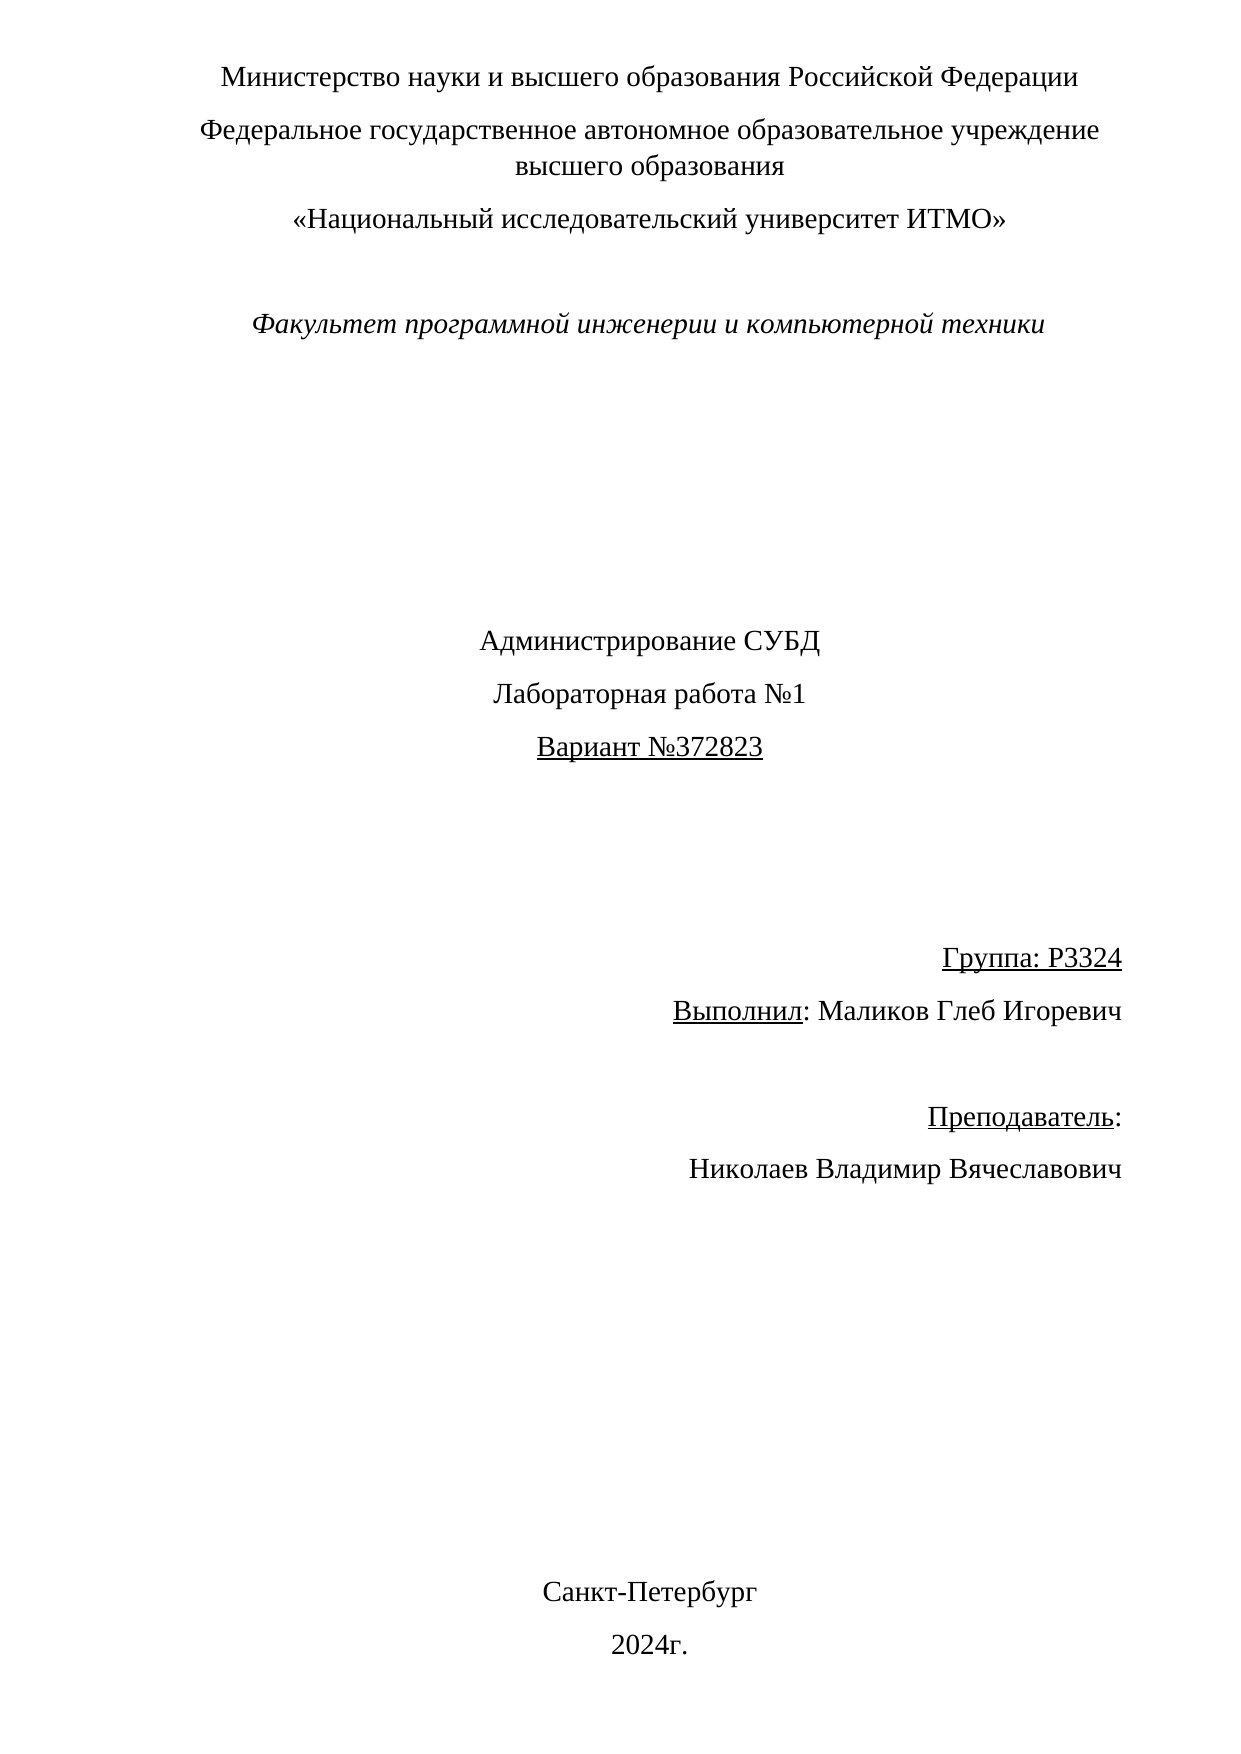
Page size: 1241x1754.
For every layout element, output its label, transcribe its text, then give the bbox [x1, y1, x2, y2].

text Администрирование СУБД [177, 623, 1122, 657]
text Выполнил: Маликов Глеб Игоревич [177, 993, 1122, 1027]
text Факультет программной инженерии и компьютерной техники [177, 306, 1122, 340]
text Группа: P3324 [177, 940, 1122, 974]
text «Национальный исследовательский университет ИТМО» [177, 201, 1122, 234]
text Николаев Владимир Вячеславович [177, 1151, 1122, 1185]
text Федеральное государственное автономное образовательное учреждение высшего образования [177, 112, 1122, 182]
text Лабораторная работа №1 [177, 676, 1122, 710]
text 2024г. [177, 1627, 1122, 1660]
text Санкт-Петербург [177, 1574, 1122, 1607]
text Министерство науки и высшего образования Российской Федерации [177, 59, 1122, 93]
text Вариант №372823 [177, 729, 1122, 762]
text Преподаватель: [177, 1099, 1122, 1132]
